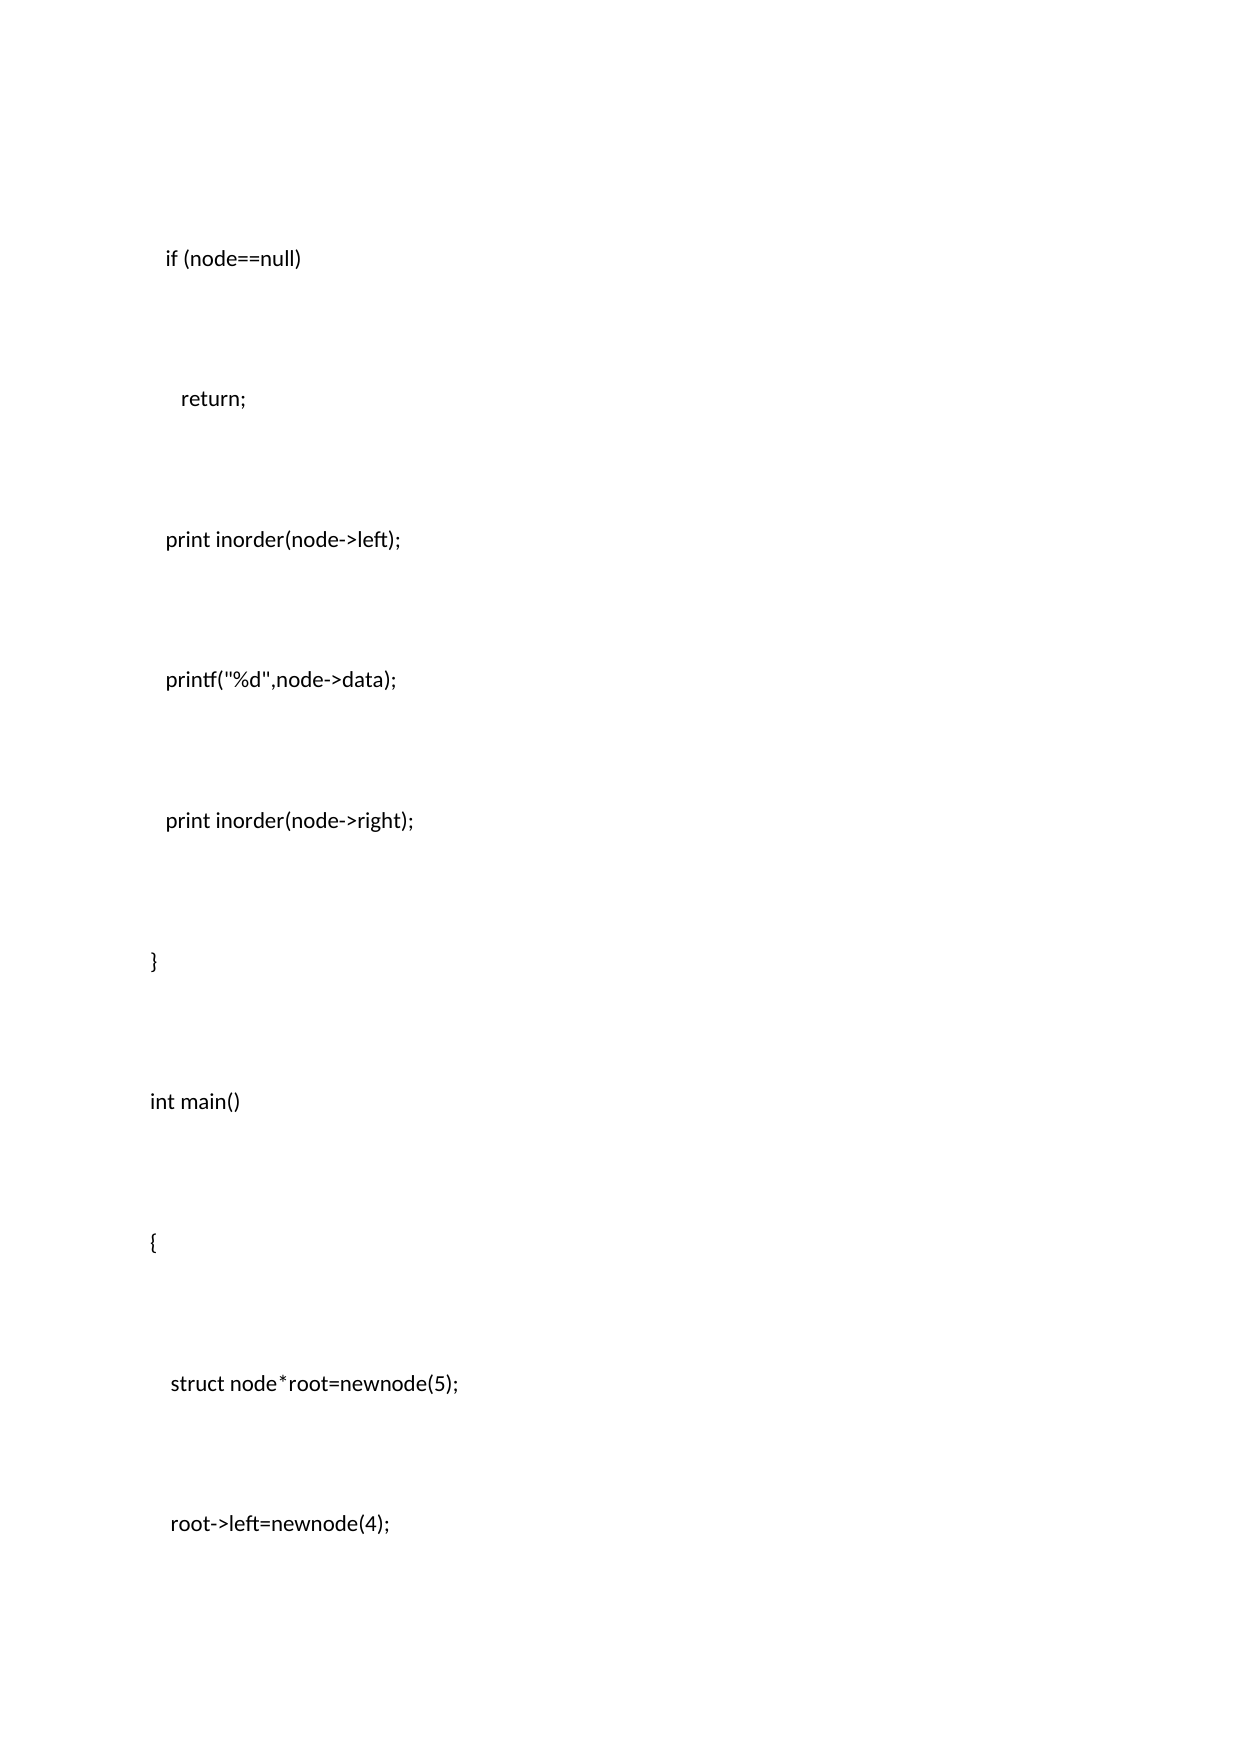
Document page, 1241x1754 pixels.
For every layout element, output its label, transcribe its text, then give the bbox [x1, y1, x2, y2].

text print inorder(node->right); [150, 806, 1090, 834]
text { [150, 1228, 1090, 1256]
text int main() [150, 1087, 1090, 1116]
text print inorder(node->left); [150, 525, 1090, 553]
text } [150, 947, 1090, 975]
text printf("%d",node->data); [150, 666, 1090, 694]
text return; [150, 384, 1090, 412]
text root->left=newnode(4); [150, 1509, 1090, 1537]
text if (node==null) [150, 244, 1090, 272]
text struct node*root=newnode(5); [150, 1369, 1090, 1397]
